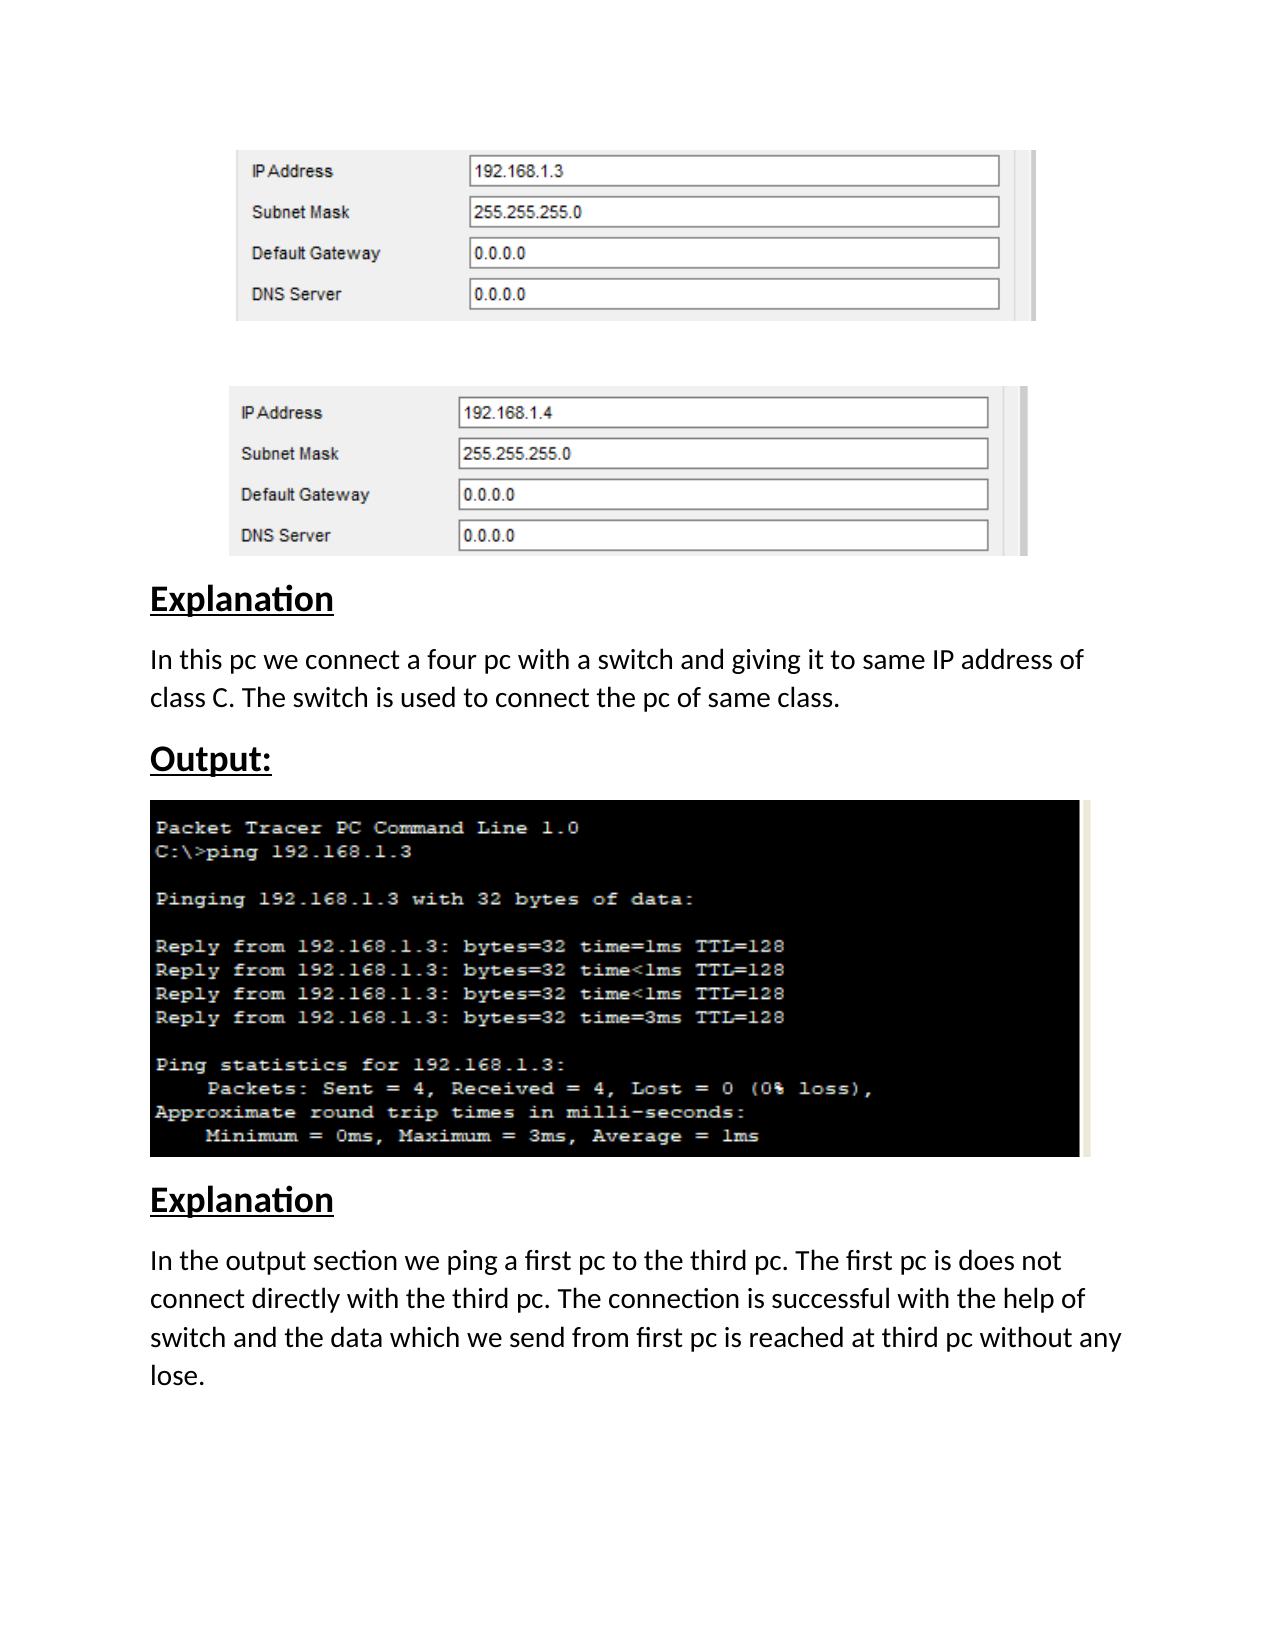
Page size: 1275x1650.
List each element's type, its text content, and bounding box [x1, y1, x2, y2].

picture [229, 386, 1028, 556]
text Explanation [150, 1176, 1125, 1222]
text In the output section we ping a first pc to the third pc. The first pc is does not connect directly with the third pc. The connection is successful with the help of switch and the data which we send from first pc is reached at third pc without any lose. [150, 1242, 1125, 1393]
text In this pc we connect a four pc with a switch and giving it to same IP address of class C. The switch is used to connect the pc of same class. [150, 641, 1125, 715]
picture [150, 800, 1091, 1157]
text Output: [150, 734, 1125, 780]
picture [235, 150, 1036, 321]
text Explanation [150, 575, 1125, 621]
